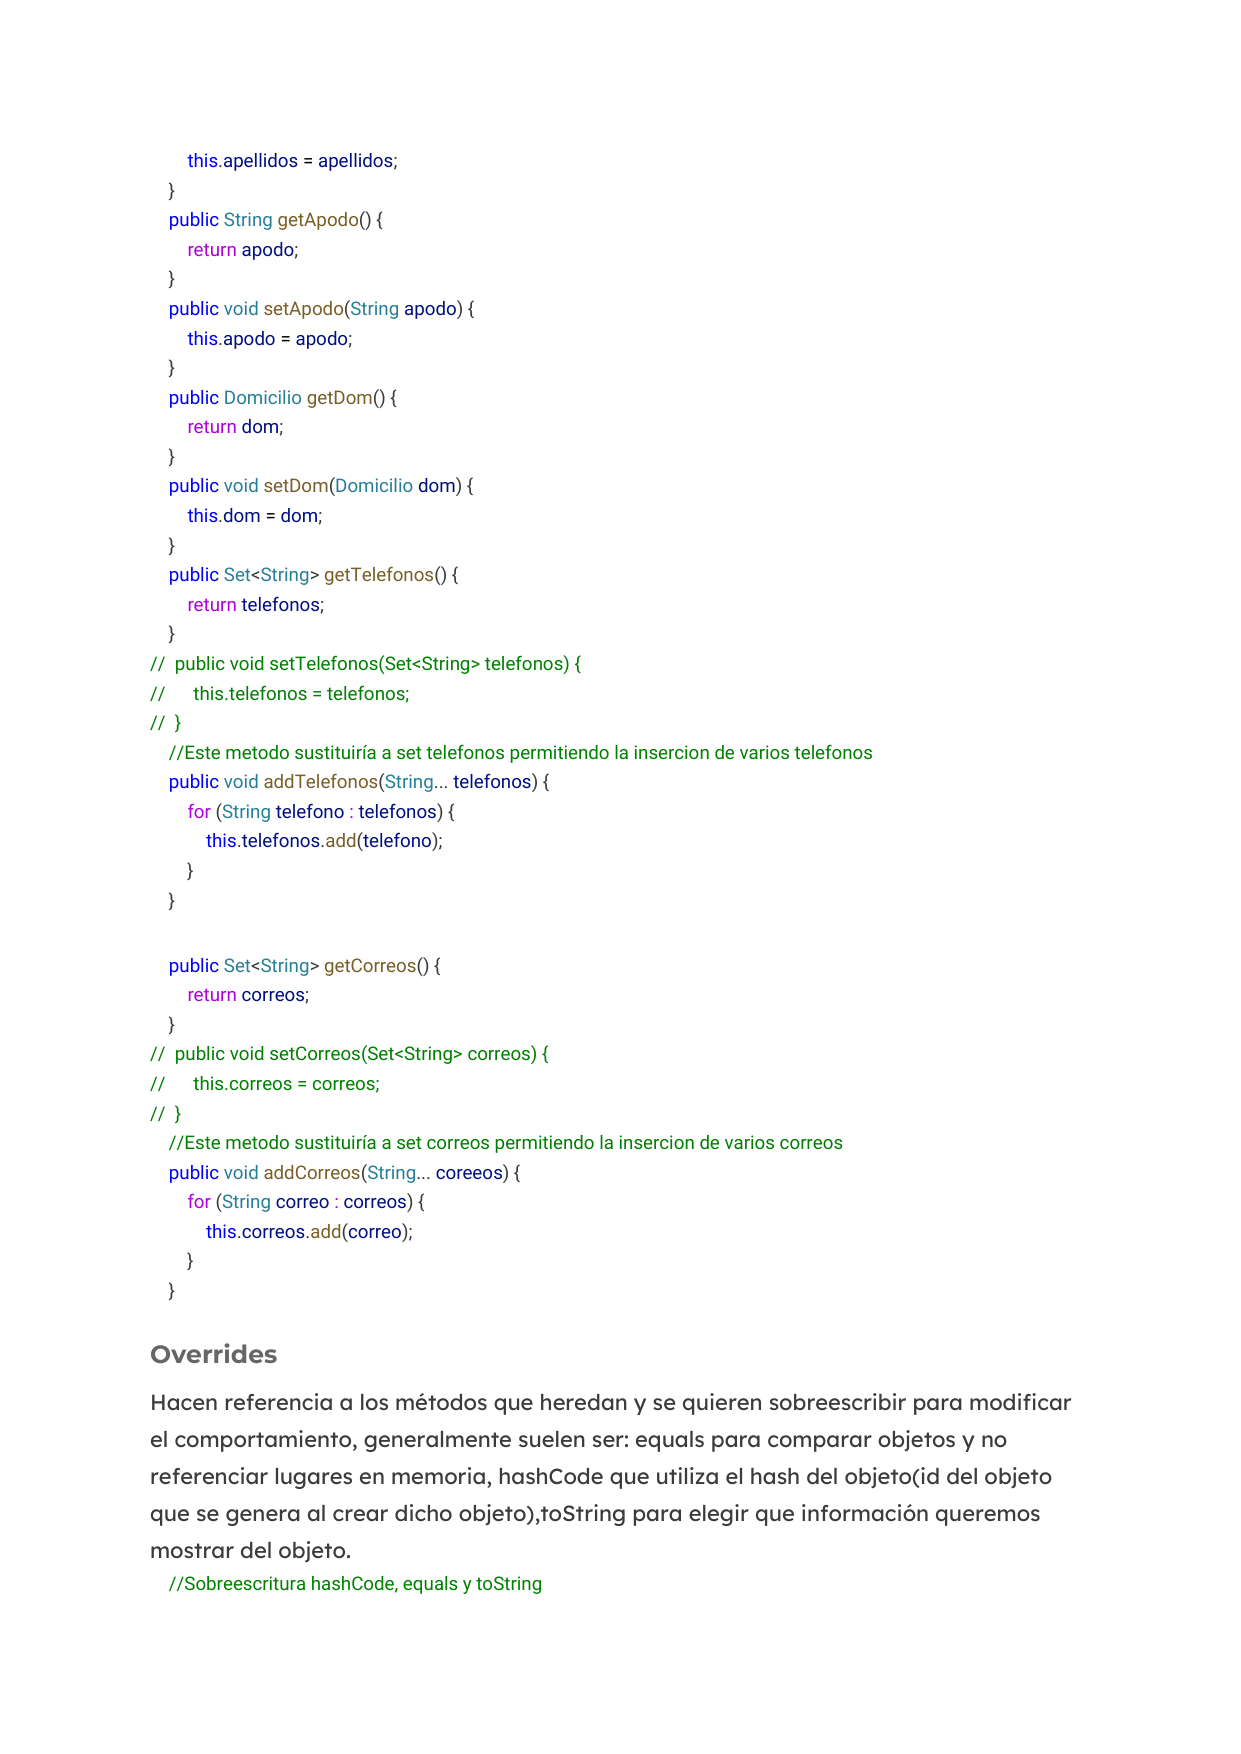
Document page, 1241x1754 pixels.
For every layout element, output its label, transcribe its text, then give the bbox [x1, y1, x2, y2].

text // this.telefonos = telefonos; [150, 682, 1090, 704]
text // } [150, 1103, 1090, 1124]
text return apodo; [150, 239, 1090, 261]
text return telefonos; [150, 594, 1090, 616]
text this.dom = dom; [150, 505, 1090, 527]
text } [150, 1014, 1090, 1036]
text public Set<String> getCorreos() { [150, 955, 1090, 977]
text this.telefonos.add(telefono); [150, 830, 1090, 852]
text public String getApodo() { [150, 209, 1090, 231]
text this.correos.add(correo); [150, 1221, 1090, 1243]
text } [150, 1280, 1090, 1302]
text //Este metodo sustituiría a set correos permitiendo la insercion de varios correos [150, 1132, 1090, 1154]
text } [150, 860, 1090, 882]
text //Este metodo sustituiría a set telefonos permitiendo la insercion de varios telefonos [150, 742, 1090, 764]
text public Set<String> getTelefonos() { [150, 564, 1090, 586]
text // public void setTelefonos(Set<String> telefonos) { [150, 653, 1090, 675]
text // public void setCorreos(Set<String> correos) { [150, 1043, 1090, 1065]
text } [150, 357, 1090, 379]
text this.apellidos = apellidos; [150, 150, 1090, 172]
text //Sobreescritura hashCode, equals y toString [150, 1573, 1090, 1595]
text Hacen referencia a los métodos que heredan y se quieren sobreescribir para modificar el comportamiento, generalmente suelen ser: equals para comparar objetos y no referenciar lugares en memoria, hashCode que utiliza el hash del objeto(id del objeto que se genera al crear dicho objeto),toString para elegir que información queremos mostrar del objeto. [150, 1388, 1090, 1564]
text } [150, 446, 1090, 468]
text return dom; [150, 416, 1090, 438]
text return correos; [150, 984, 1090, 1006]
text } [150, 889, 1090, 912]
text } [150, 179, 1090, 202]
text public void setDom(Domicilio dom) { [150, 475, 1090, 497]
text public void addCorreos(String... coreeos) { [150, 1162, 1090, 1184]
text public void addTelefonos(String... telefonos) { [150, 771, 1090, 793]
text public void setApodo(String apodo) { [150, 298, 1090, 320]
text } [150, 623, 1090, 645]
text this.apodo = apodo; [150, 327, 1090, 349]
text } [150, 1251, 1090, 1272]
subtitle Overrides [150, 1339, 1090, 1369]
text for (String correo : correos) { [150, 1191, 1090, 1213]
text // } [150, 712, 1090, 734]
text } [150, 534, 1090, 557]
text // this.correos = correos; [150, 1073, 1090, 1095]
text } [150, 268, 1090, 290]
text for (String telefono : telefonos) { [150, 801, 1090, 823]
text public Domicilio getDom() { [150, 387, 1090, 409]
